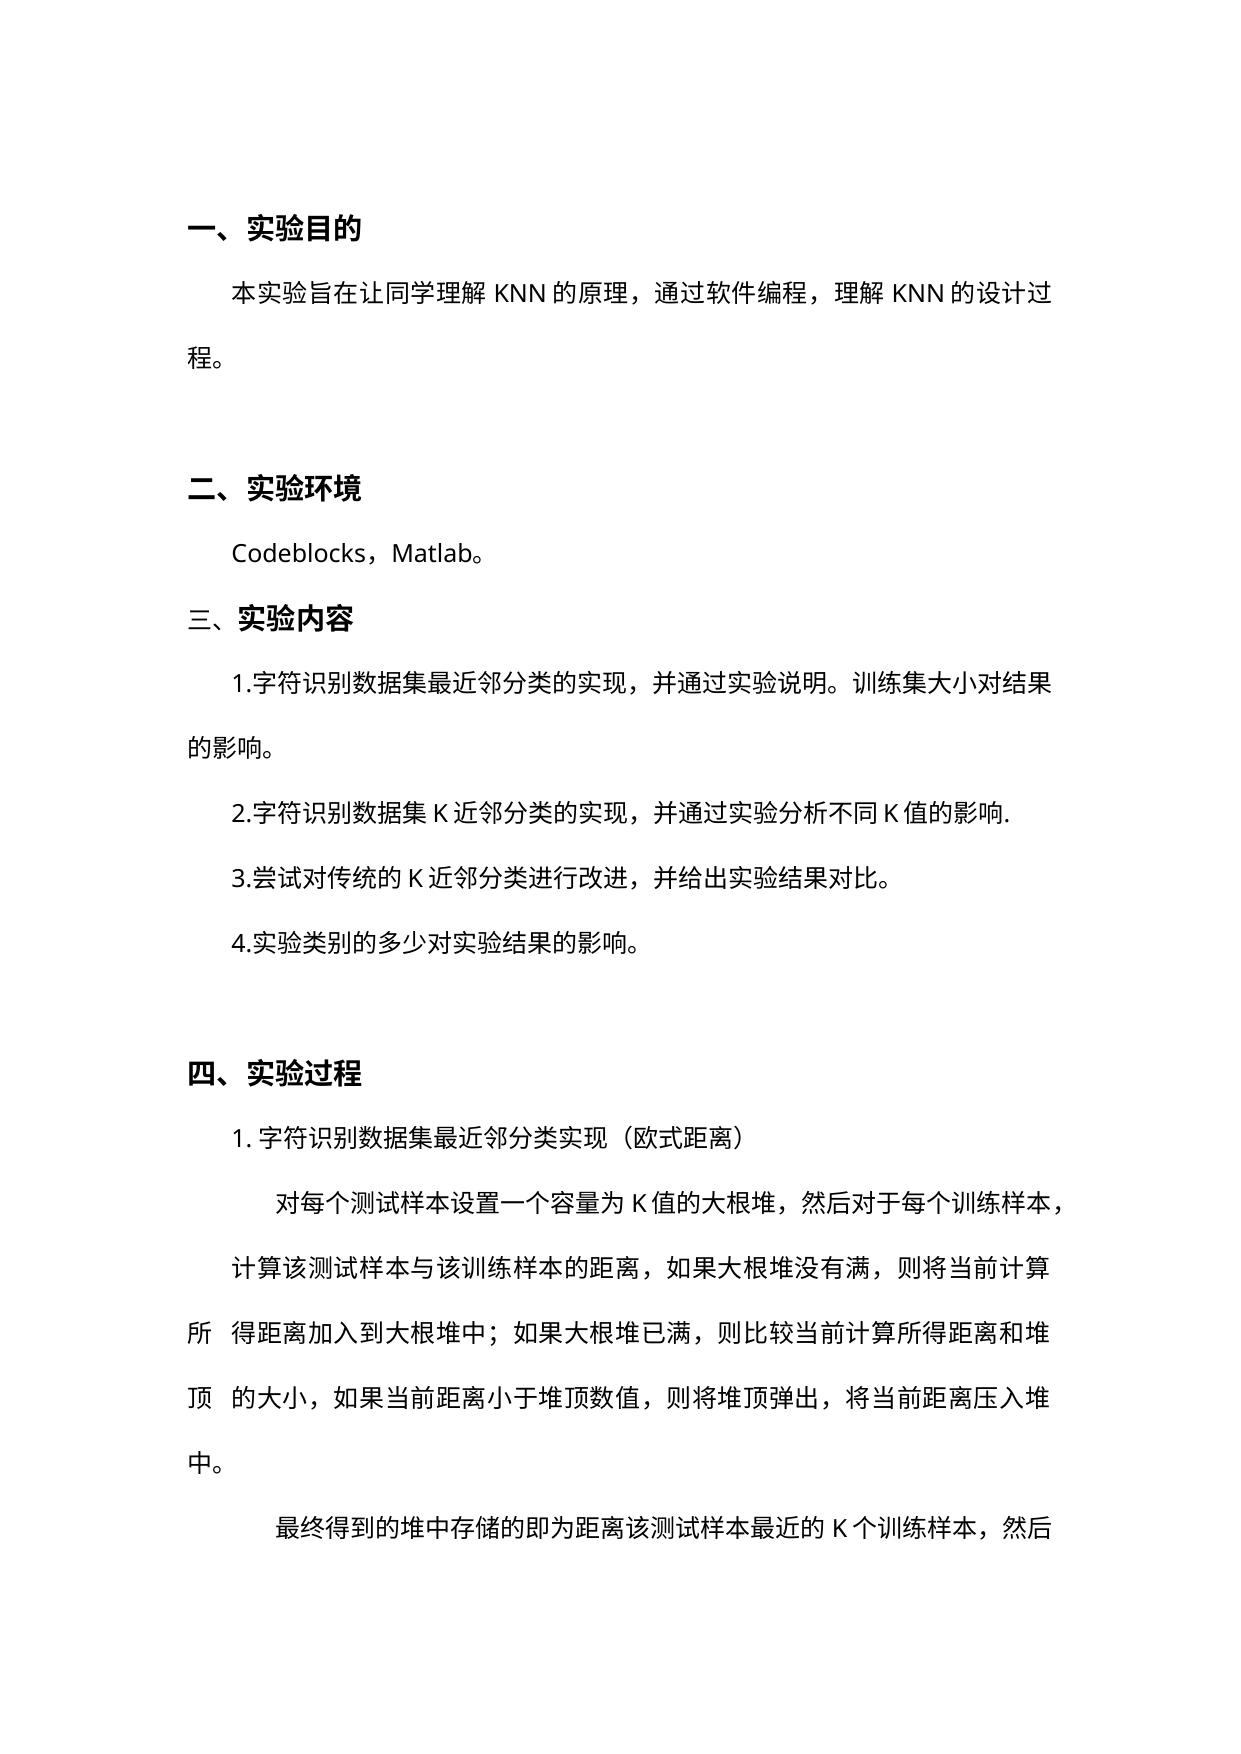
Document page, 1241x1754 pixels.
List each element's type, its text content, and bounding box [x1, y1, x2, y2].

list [187, 1104, 1053, 1559]
list 实验内容 [187, 584, 1053, 649]
list Codeblocks，Matlab。 [187, 519, 1053, 584]
list 2.字符识别数据集K近邻分类的实现，并通过实验分析不同K值的影响. [187, 779, 1053, 844]
list 实验过程 [187, 1039, 1053, 1104]
list 本实验旨在让同学理解KNN的原理，通过软件编程，理解KNN的设计过程。 [187, 259, 1053, 389]
list 4.实验类别的多少对实验结果的影响。 [187, 909, 1053, 974]
list 3.尝试对传统的K近邻分类进行改进，并给出实验结果对比。 [187, 844, 1053, 909]
list 实验目的 [187, 194, 1053, 259]
list 实验环境 [187, 454, 1053, 519]
list 1.字符识别数据集最近邻分类的实现，并通过实验说明。训练集大小对结果的影响。 [187, 649, 1053, 779]
